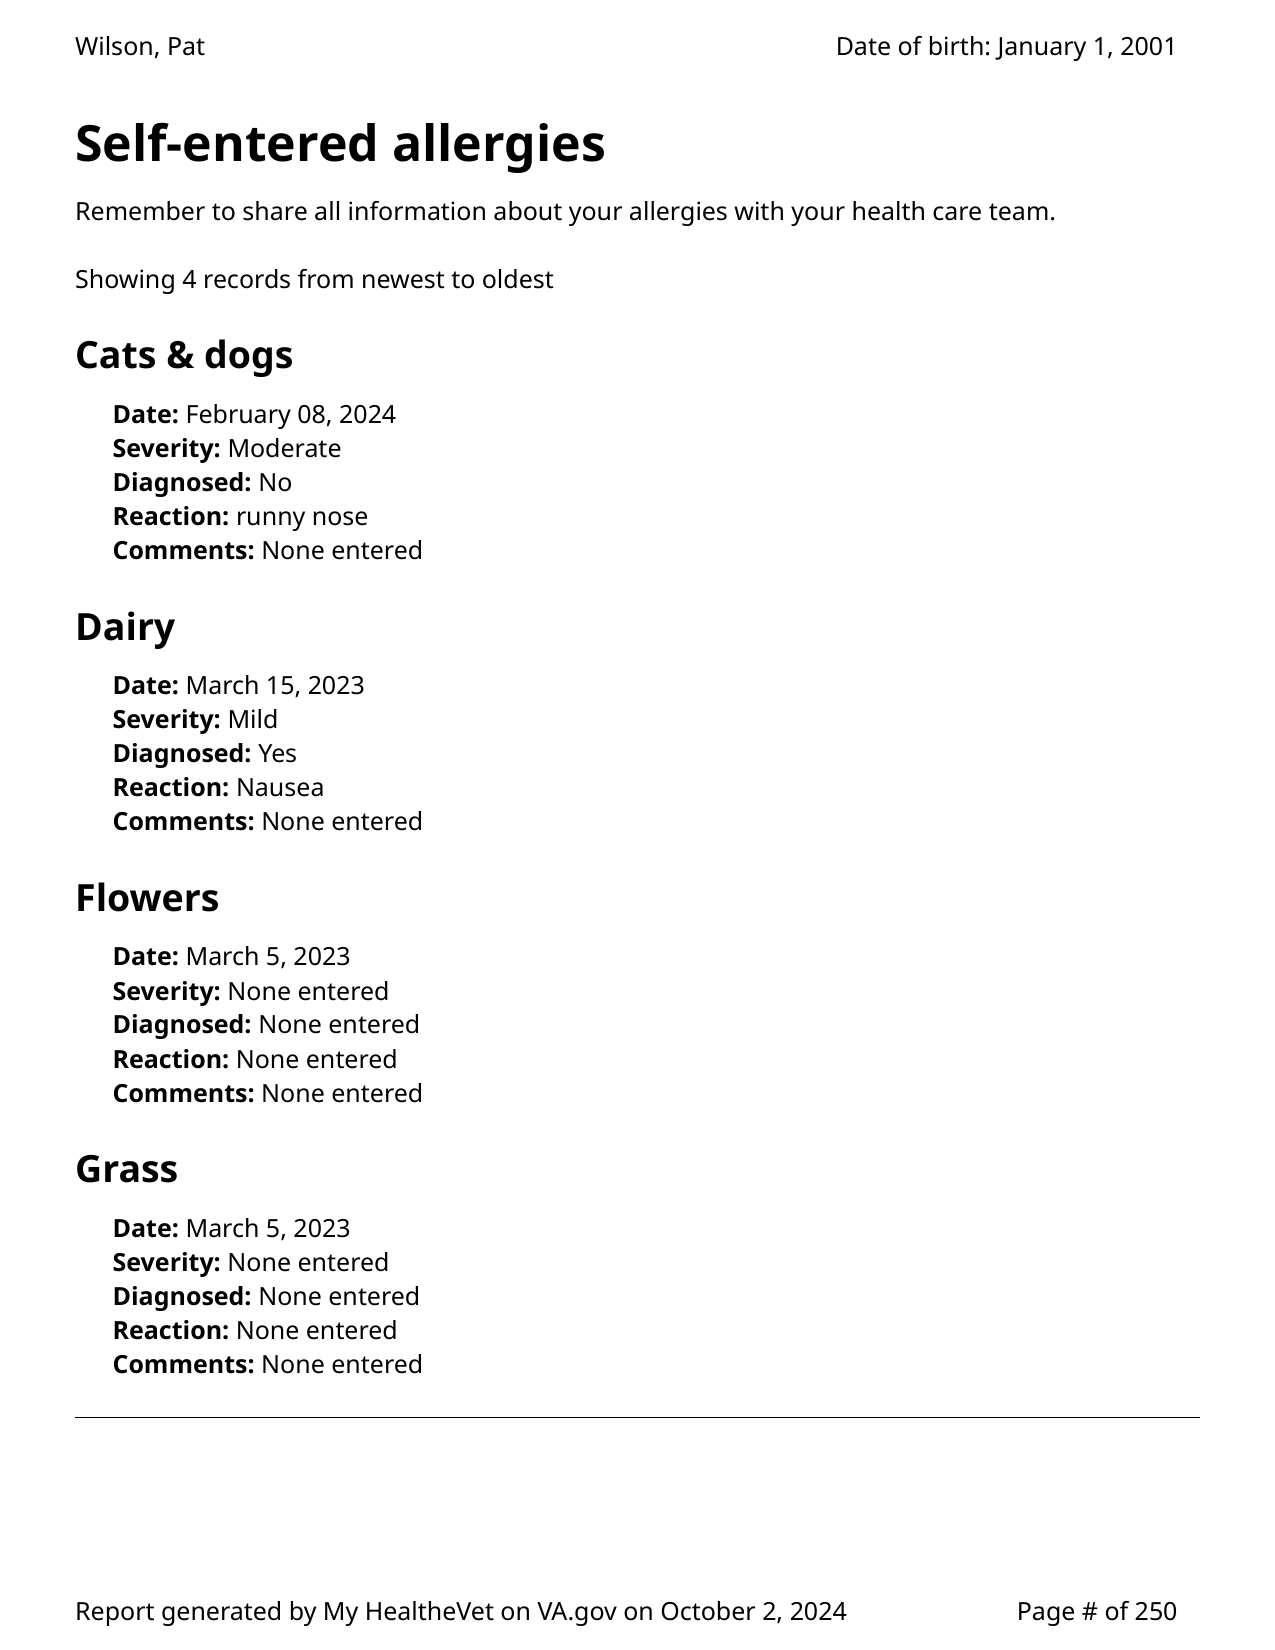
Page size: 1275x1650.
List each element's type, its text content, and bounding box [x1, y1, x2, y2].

text Dairy [75, 600, 1200, 651]
text Comments: None entered [112, 1075, 1200, 1109]
text Diagnosed: No [112, 464, 1200, 498]
text Reaction: runny nose [112, 498, 1200, 533]
text Flowers [75, 871, 1200, 922]
text Date: March 15, 2023 [112, 668, 1200, 702]
text Date: February 08, 2024 [112, 396, 1200, 430]
text Date: March 5, 2023 [112, 939, 1200, 973]
text Remember to share all information about your allergies with your health care team. [75, 193, 1200, 227]
text Reaction: None entered [112, 1041, 1200, 1075]
text Diagnosed: None entered [112, 1007, 1200, 1041]
text Severity: None entered [112, 973, 1200, 1007]
text Comments: None entered [112, 804, 1200, 838]
text Self-entered allergies [75, 108, 1200, 176]
text Diagnosed: Yes [112, 736, 1200, 770]
text Cats & dogs [75, 329, 1200, 380]
text Comments: None entered [112, 533, 1200, 567]
text Severity: None entered [112, 1244, 1200, 1278]
text Grass [75, 1143, 1200, 1194]
text Comments: None entered [112, 1347, 1200, 1381]
text Reaction: None entered [112, 1313, 1200, 1347]
text Showing 4 records from newest to oldest [75, 261, 1200, 295]
text Severity: Mild [112, 702, 1200, 736]
text Reaction: Nausea [112, 770, 1200, 804]
text Diagnosed: None entered [112, 1278, 1200, 1313]
text Date: March 5, 2023 [112, 1210, 1200, 1244]
text Severity: Moderate [112, 430, 1200, 464]
